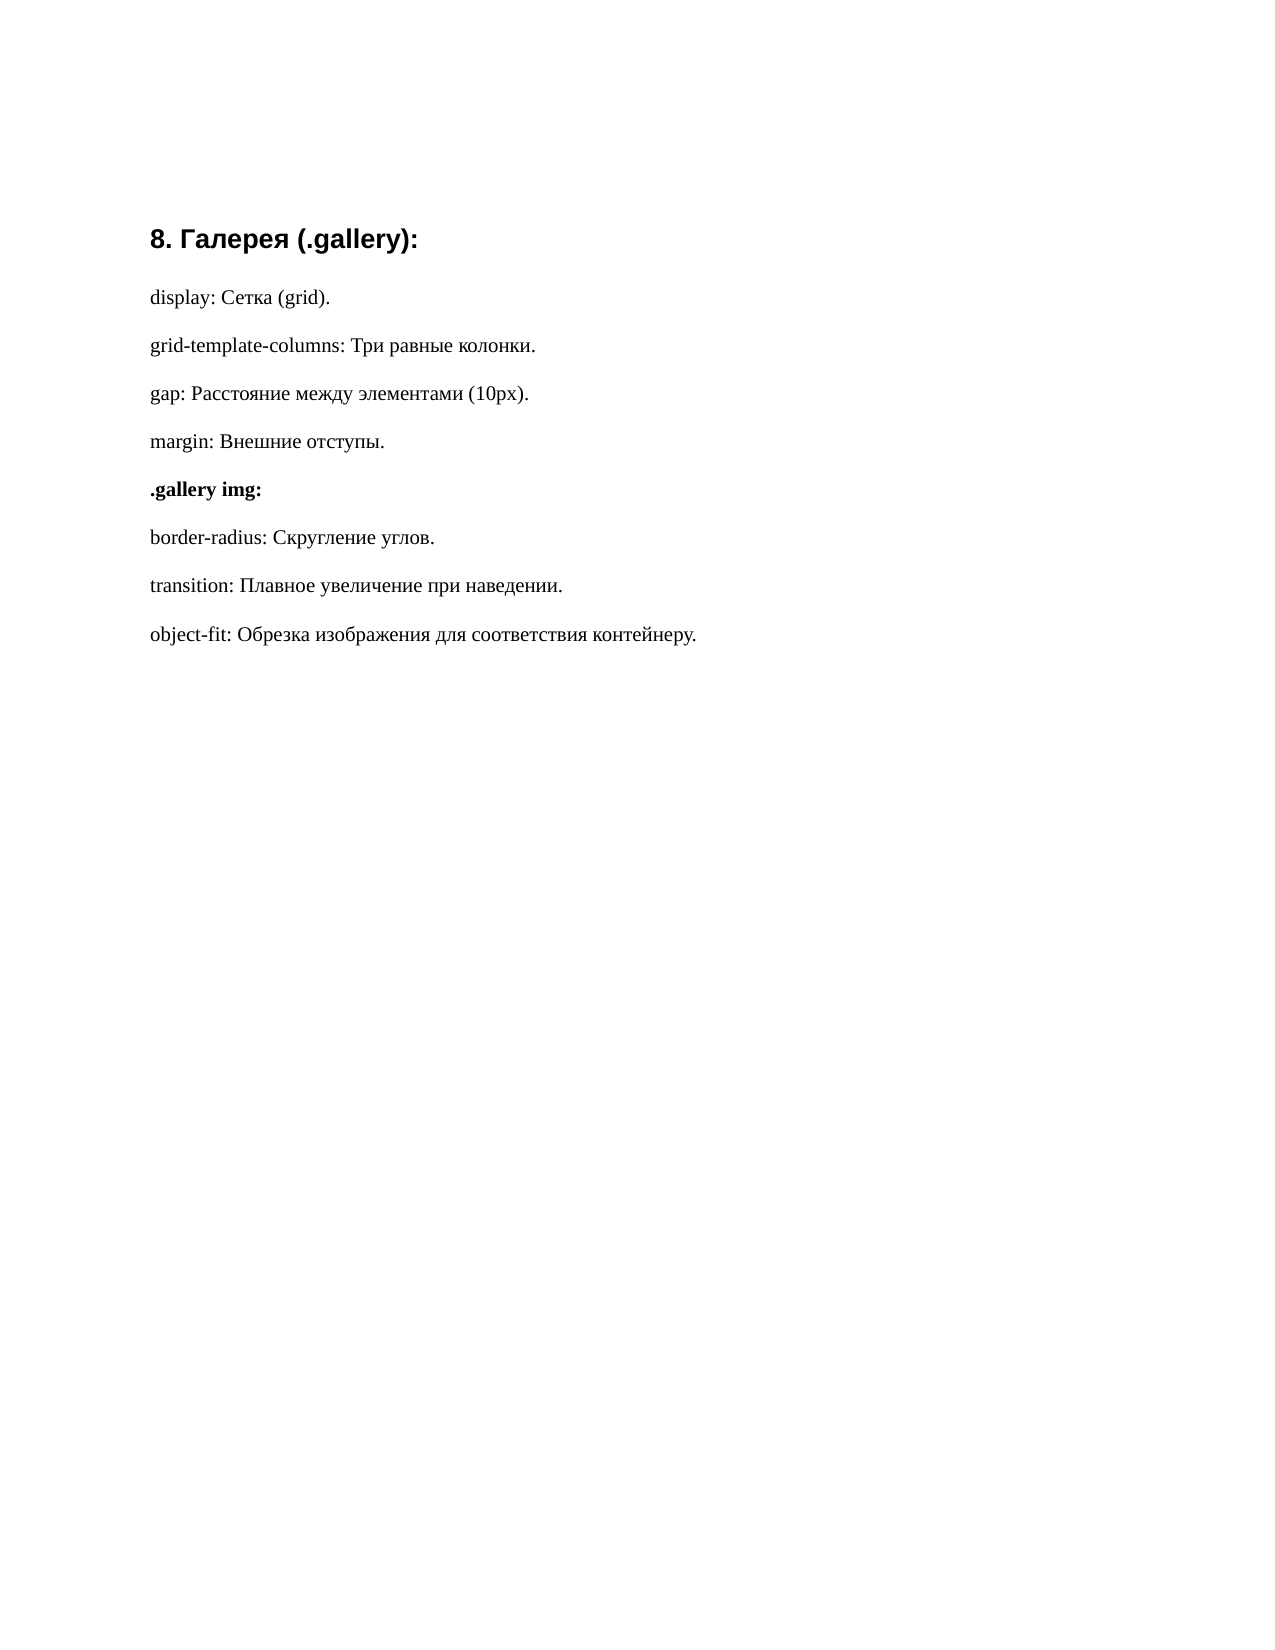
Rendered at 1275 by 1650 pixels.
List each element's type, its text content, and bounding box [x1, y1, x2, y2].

text margin: Внешние отступы. [150, 429, 1125, 453]
subtitle 8. Галерея (.gallery): [150, 223, 1125, 254]
text border-radius: Скругление углов. [150, 525, 1125, 549]
text gap: Расстояние между элементами (10px). [150, 381, 1125, 405]
text object-fit: Обрезка изображения для соответствия контейнеру. [150, 622, 1125, 646]
text grid-template-columns: Три равные колонки. [150, 333, 1125, 357]
text .gallery img: [150, 477, 1125, 501]
text display: Сетка (grid). [150, 285, 1125, 309]
text transition: Плавное увеличение при наведении. [150, 573, 1125, 597]
